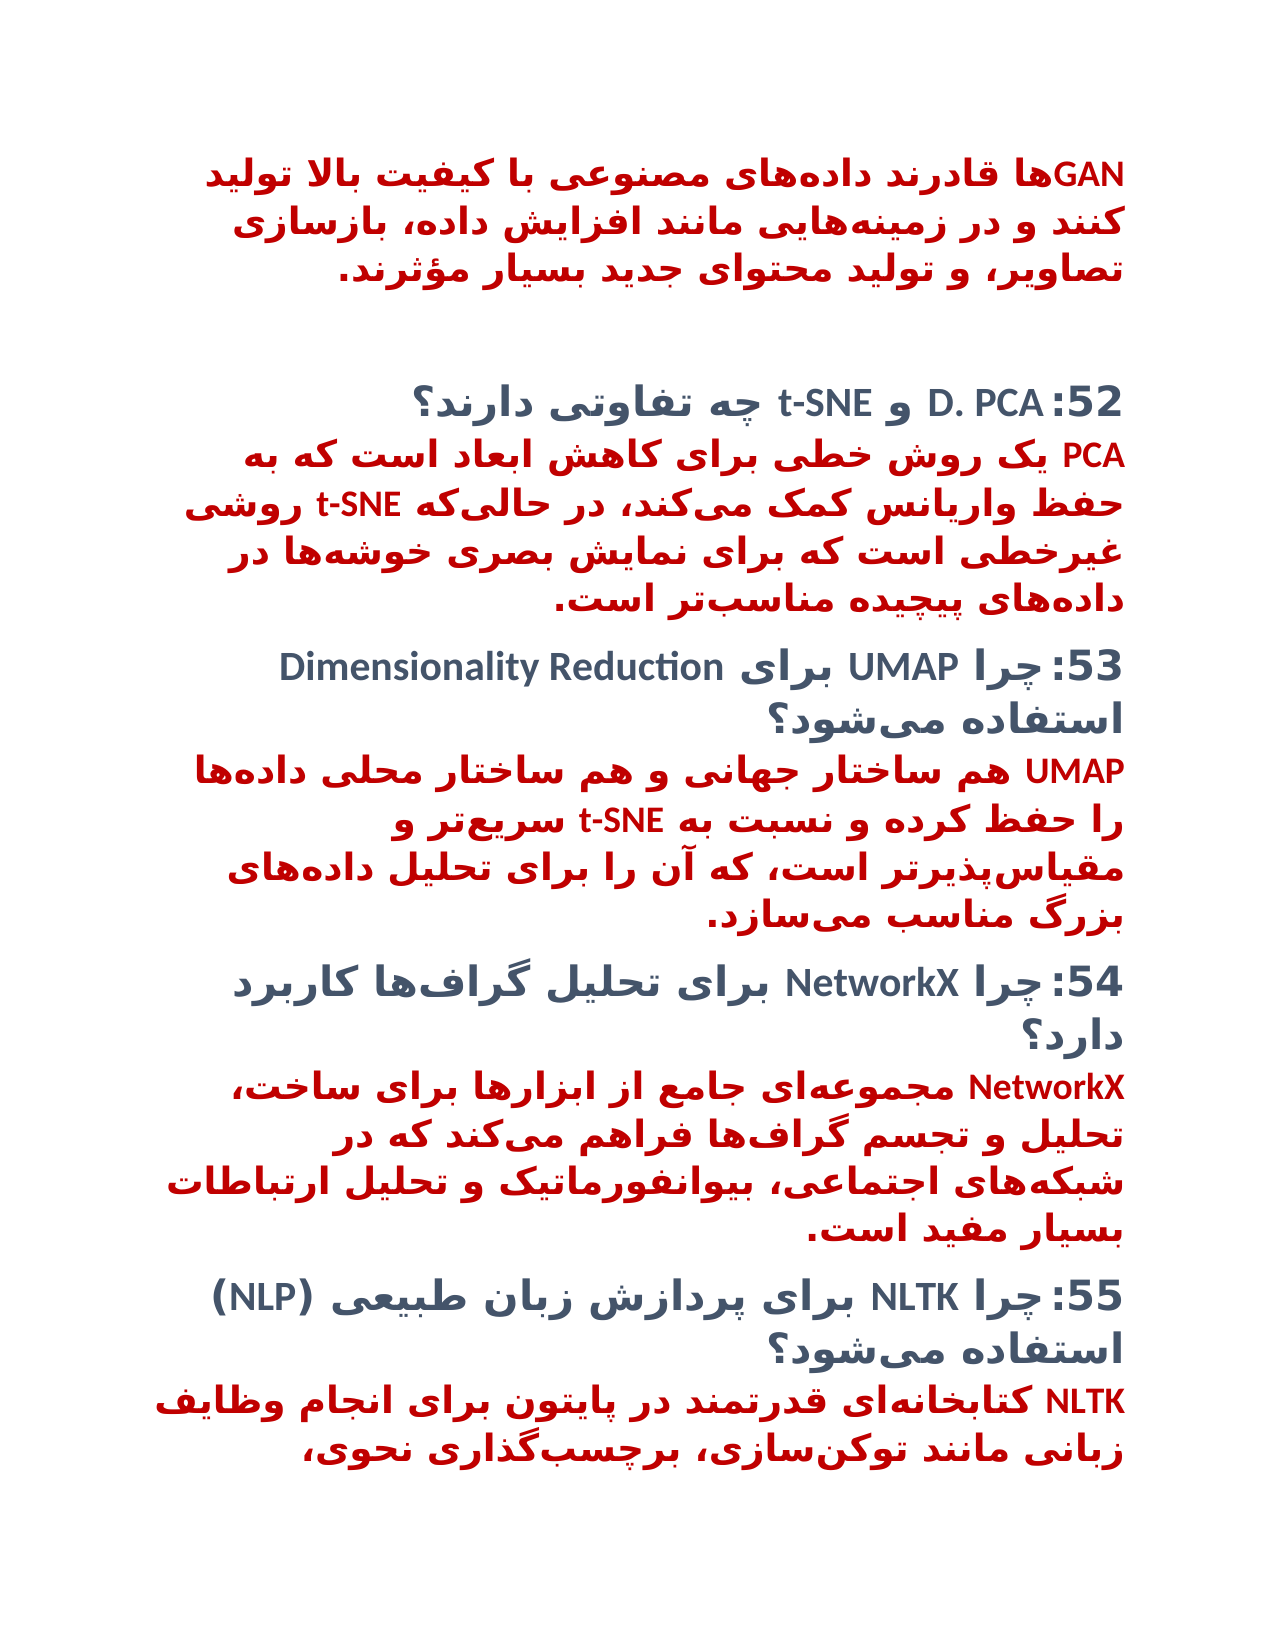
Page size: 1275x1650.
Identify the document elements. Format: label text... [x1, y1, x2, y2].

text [150, 1270, 1125, 1470]
text 52: D. PCA و t-SNE چه تفاوتی دارند؟ PCA یک روش خطی برای کاهش ابعاد است که به حفظ واریانس کمک می‌کند، در حالی‌که t-SNE روشی غیرخطی است که برای نمایش بصری خوشه‌ها در داده‌های پیچیده مناسب‌تر است. [150, 376, 1125, 620]
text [150, 150, 1125, 290]
text 54: چرا NetworkX برای تحلیل گراف‌ها کاربرد دارد؟ NetworkX مجموعه‌ای جامع از ابزارها برای ساخت، تحلیل و تجسم گراف‌ها فراهم می‌کند که در شبکه‌های اجتماعی، بیوانفورماتیک و تحلیل ارتباطات بسیار مفید است. [150, 956, 1125, 1250]
text 53: چرا UMAP برای Dimensionality Reduction استفاده می‌شود؟ UMAP هم ساختار جهانی و هم ساختار محلی داده‌ها را حفظ کرده و نسبت به t-SNE سریع‌تر و مقیاس‌پذیرتر است، که آن را برای تحلیل داده‌های بزرگ مناسب می‌سازد. [150, 640, 1125, 936]
